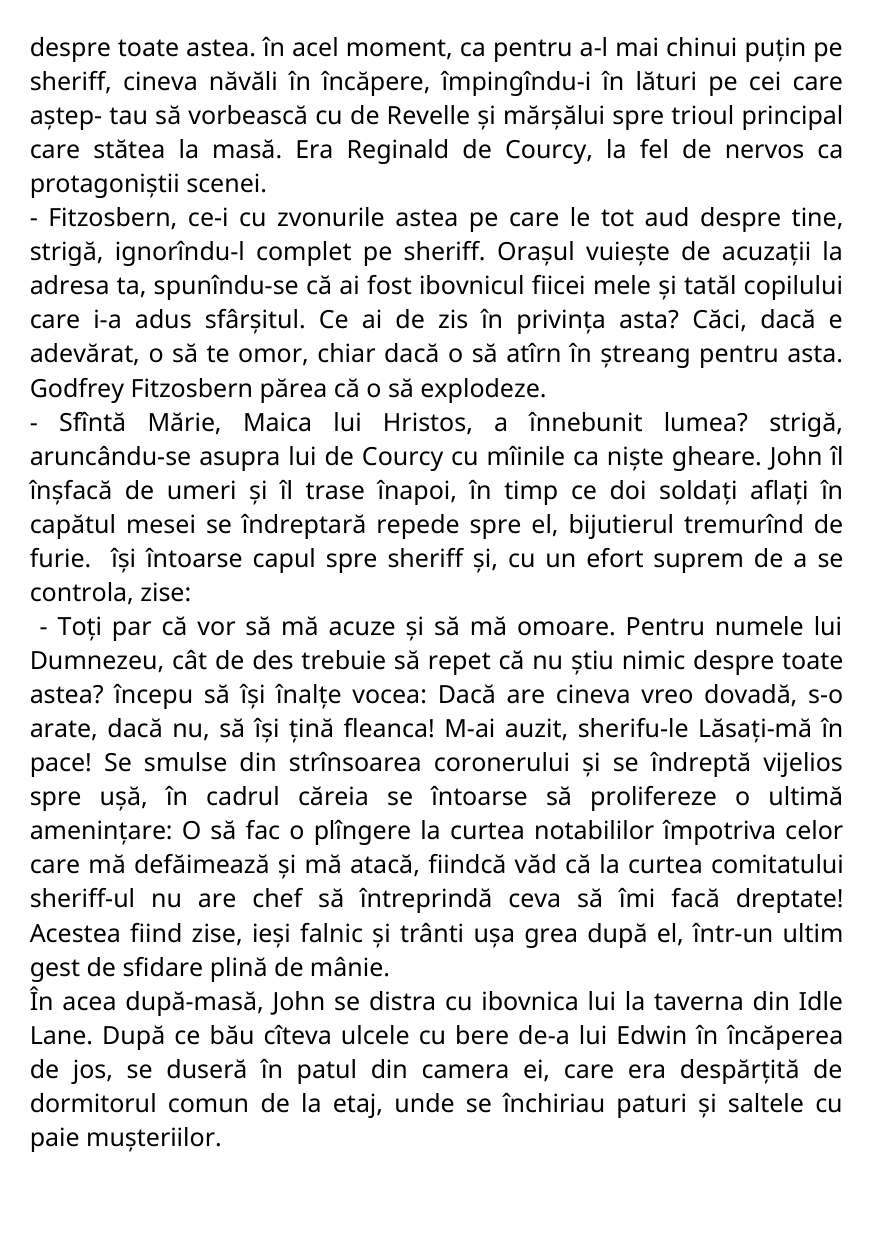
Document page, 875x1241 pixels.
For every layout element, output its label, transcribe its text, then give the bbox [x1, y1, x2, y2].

text În acea după-masă, John se distra cu ibovnica lui la taverna din Idle Lane. După ce bău cîteva ulcele cu bere de-a lui Edwin în încăperea de jos, se duseră în patul din camera ei, care era despărţită de dormitorul comun de la etaj, unde se închiriau paturi şi saltele cu paie muşteriilor. [29, 983, 844, 1154]
text - Fitzosbern, ce-i cu zvonurile astea pe care le tot aud despre tine, strigă, ignorîndu-l complet pe sheriff. Oraşul vuieşte de acuzaţii la adresa ta, spunîndu-se că ai fost ibovnicul fiicei mele şi tatăl copilului care i-a adus sfârşitul. Ce ai de zis în privinţa asta? Căci, dacă e adevărat, o să te omor, chiar dacă o să atîrn în ştreang pentru asta. Godfrey Fitzosbern părea că o să explodeze. [29, 200, 844, 404]
text - Sfîntă Mărie, Maica lui Hristos, a înnebunit lumea? strigă, aruncându-se asupra lui de Courcy cu mîinile ca nişte gheare. John îl înşfacă de umeri şi îl trase înapoi, în timp ce doi soldaţi aflaţi în capătul mesei se îndreptară repede spre el, bijutierul tremurînd de furie. îşi întoarse capul spre sheriff şi, cu un efort suprem de a se controla, zise: [29, 404, 844, 609]
text - Toţi par că vor să mă acuze şi să mă omoare. Pentru numele lui Dumnezeu, cât de des trebuie să repet că nu ştiu nimic despre toate astea? începu să îşi înalţe vocea: Dacă are cineva vreo dovadă, s-o arate, dacă nu, să îşi ţină fleanca! M-ai auzit, sherifu-le Lăsaţi-mă în pace! Se smulse din strînsoarea coronerului şi se îndreptă vijelios spre uşă, în cadrul căreia se întoarse să prolifereze o ultimă ameninţare: O să fac o plîngere la curtea notabililor împotriva celor care mă defăimează şi mă atacă, fiindcă văd că la curtea comitatului sheriff-ul nu are chef să întreprindă ceva să îmi facă dreptate! Acestea fiind zise, ieşi falnic şi trânti uşa grea după el, într-un ultim gest de sfidare plină de mânie. [29, 609, 844, 983]
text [29, 29, 844, 200]
